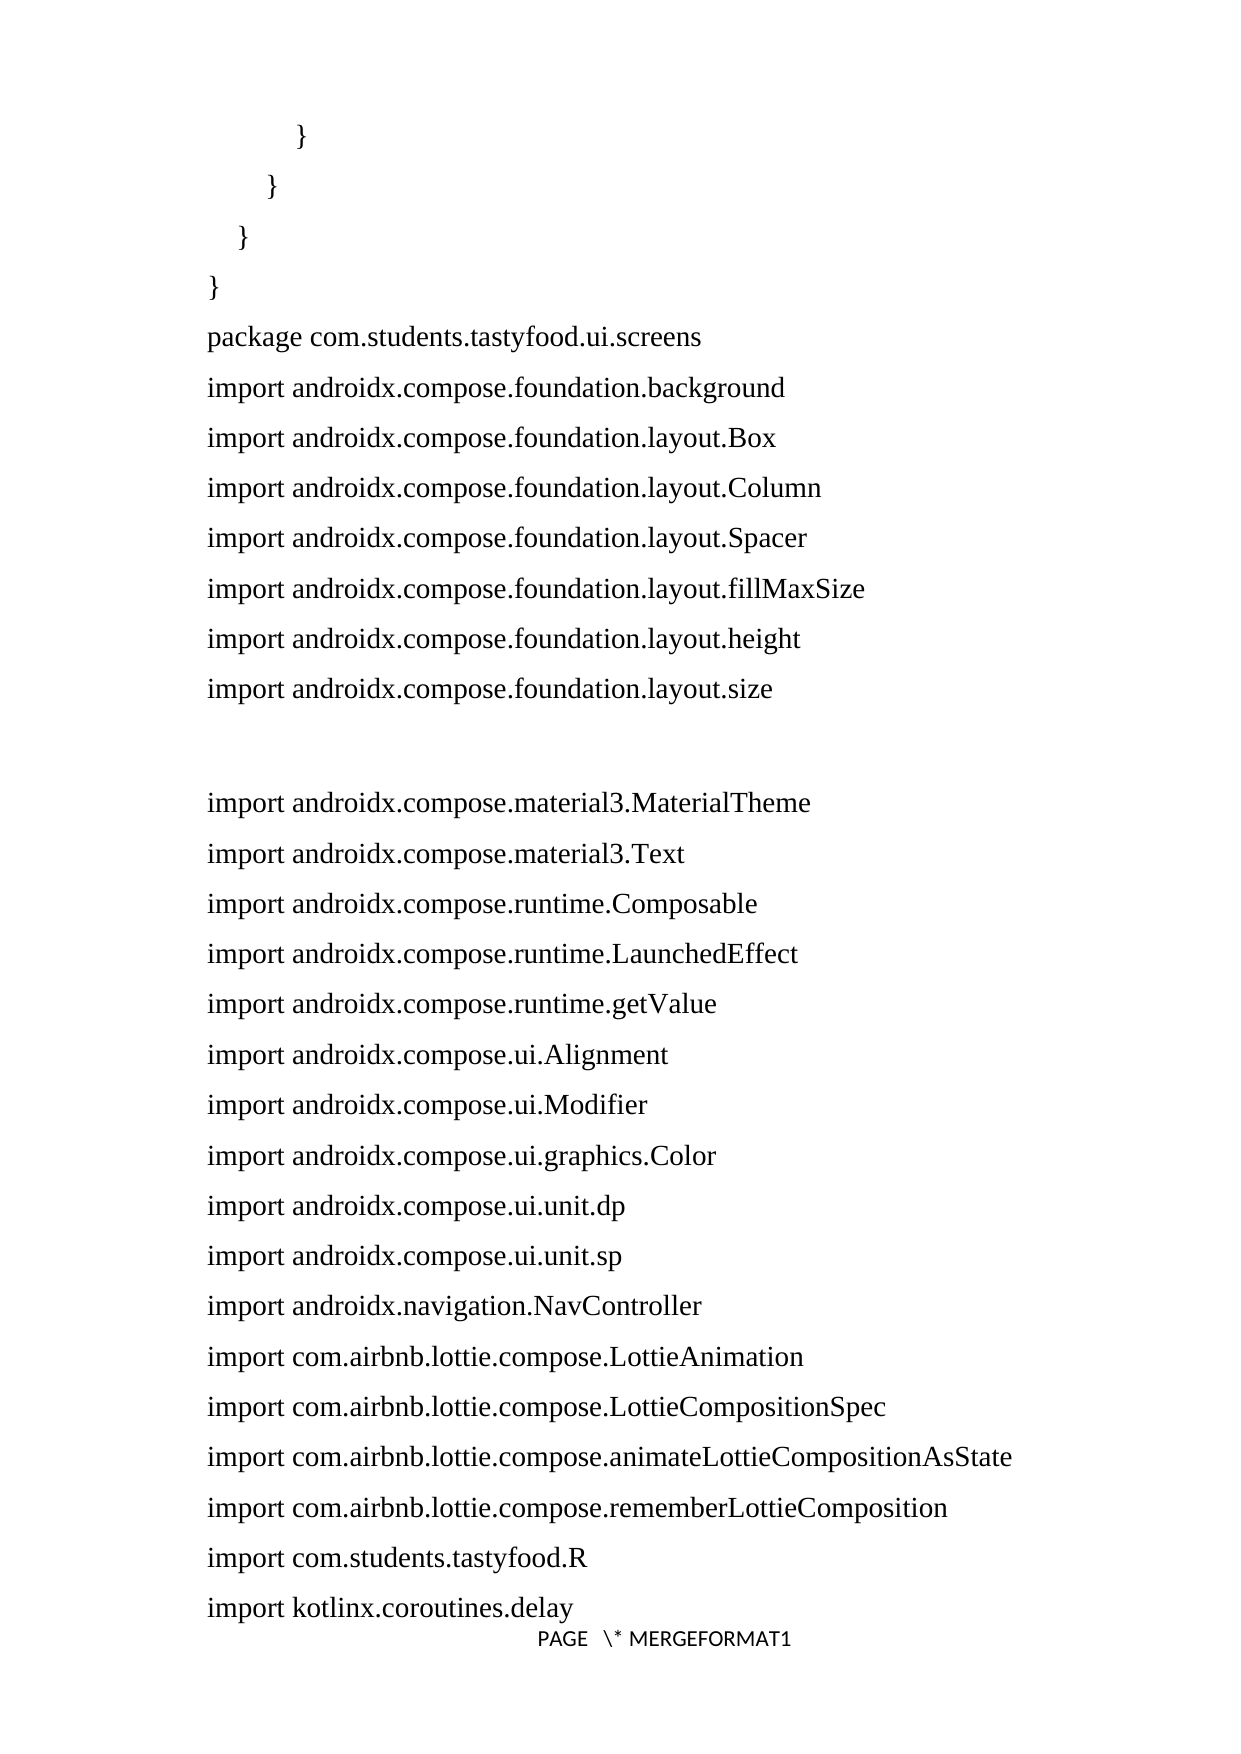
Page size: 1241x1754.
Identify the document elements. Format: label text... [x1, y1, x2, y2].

list package com.students.tastyfood.ui.screens [207, 319, 1152, 353]
list import androidx.compose.foundation.layout.Spacer [207, 521, 1152, 554]
list import androidx.compose.foundation.background [207, 370, 1152, 403]
list import androidx.compose.foundation.layout.size [207, 672, 1152, 705]
list import androidx.compose.foundation.layout.Column [207, 470, 1152, 504]
list import androidx.compose.material3.MaterialTheme [207, 785, 1152, 819]
list import com.airbnb.lottie.compose.animateLottieCompositionAsState [207, 1439, 1152, 1473]
list import com.airbnb.lottie.compose.LottieCompositionSpec [207, 1389, 1152, 1423]
list import androidx.compose.ui.graphics.Color [207, 1138, 1152, 1171]
list import com.students.tastyfood.R [207, 1540, 1152, 1574]
list import androidx.compose.ui.unit.sp [207, 1238, 1152, 1272]
list import androidx.compose.ui.Modifier [207, 1087, 1152, 1121]
list import androidx.compose.runtime.LaunchedEffect [207, 936, 1152, 970]
list import androidx.compose.runtime.Composable [207, 886, 1152, 919]
list } [207, 118, 1152, 152]
list import androidx.compose.runtime.getValue [207, 987, 1152, 1020]
list import androidx.compose.foundation.layout.height [207, 621, 1152, 655]
list import androidx.compose.material3.Text [207, 836, 1152, 869]
list import androidx.compose.foundation.layout.fillMaxSize [207, 571, 1152, 604]
list import com.airbnb.lottie.compose.LottieAnimation [207, 1339, 1152, 1372]
list } [207, 168, 1152, 202]
list import androidx.compose.ui.unit.dp [207, 1188, 1152, 1221]
list } [207, 269, 1152, 303]
list } [207, 219, 1152, 252]
list import androidx.compose.foundation.layout.Box [207, 420, 1152, 453]
list import androidx.navigation.NavController [207, 1288, 1152, 1322]
list import androidx.compose.ui.Alignment [207, 1037, 1152, 1071]
list import kotlinx.coroutines.delay [207, 1590, 1152, 1624]
list import com.airbnb.lottie.compose.rememberLottieComposition [207, 1490, 1152, 1523]
